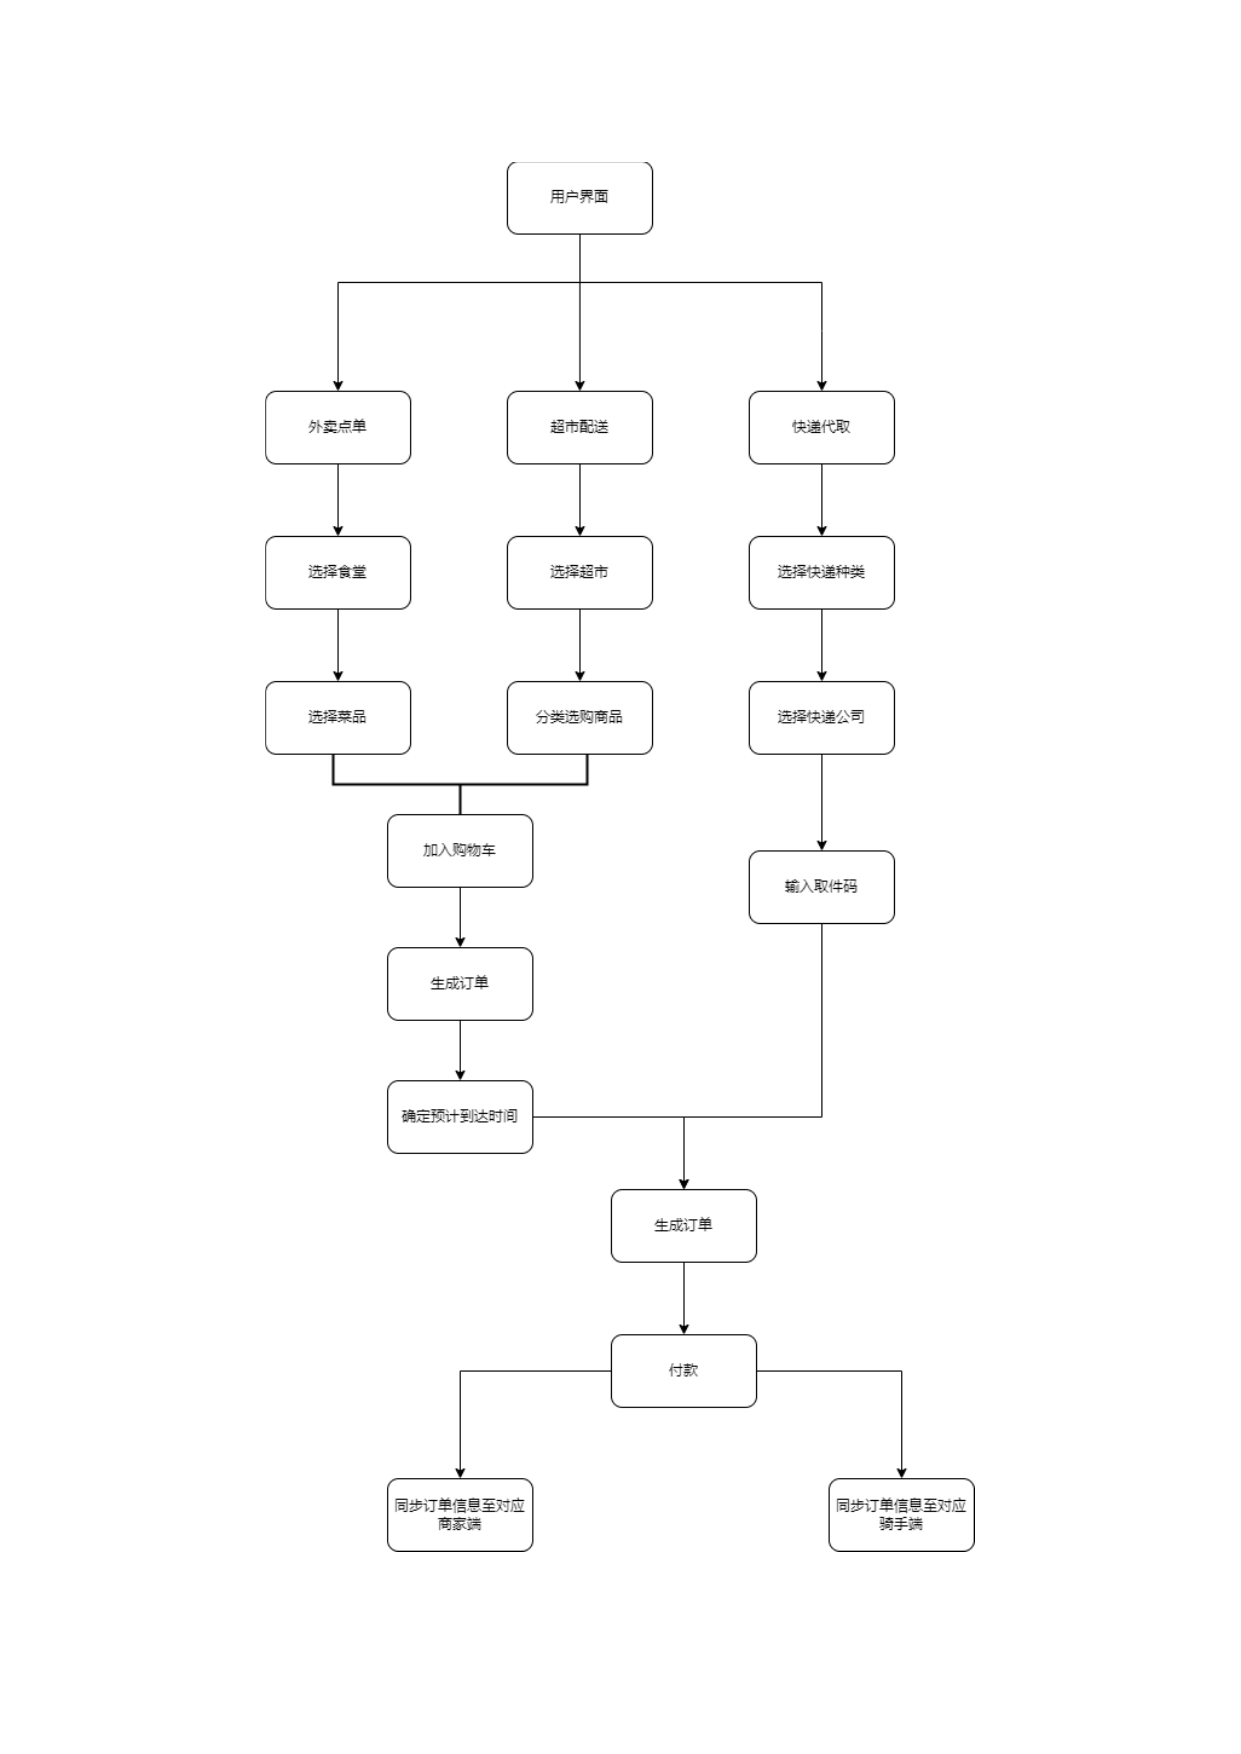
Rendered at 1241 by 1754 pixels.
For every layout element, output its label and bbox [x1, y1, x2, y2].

picture [265, 162, 975, 1552]
